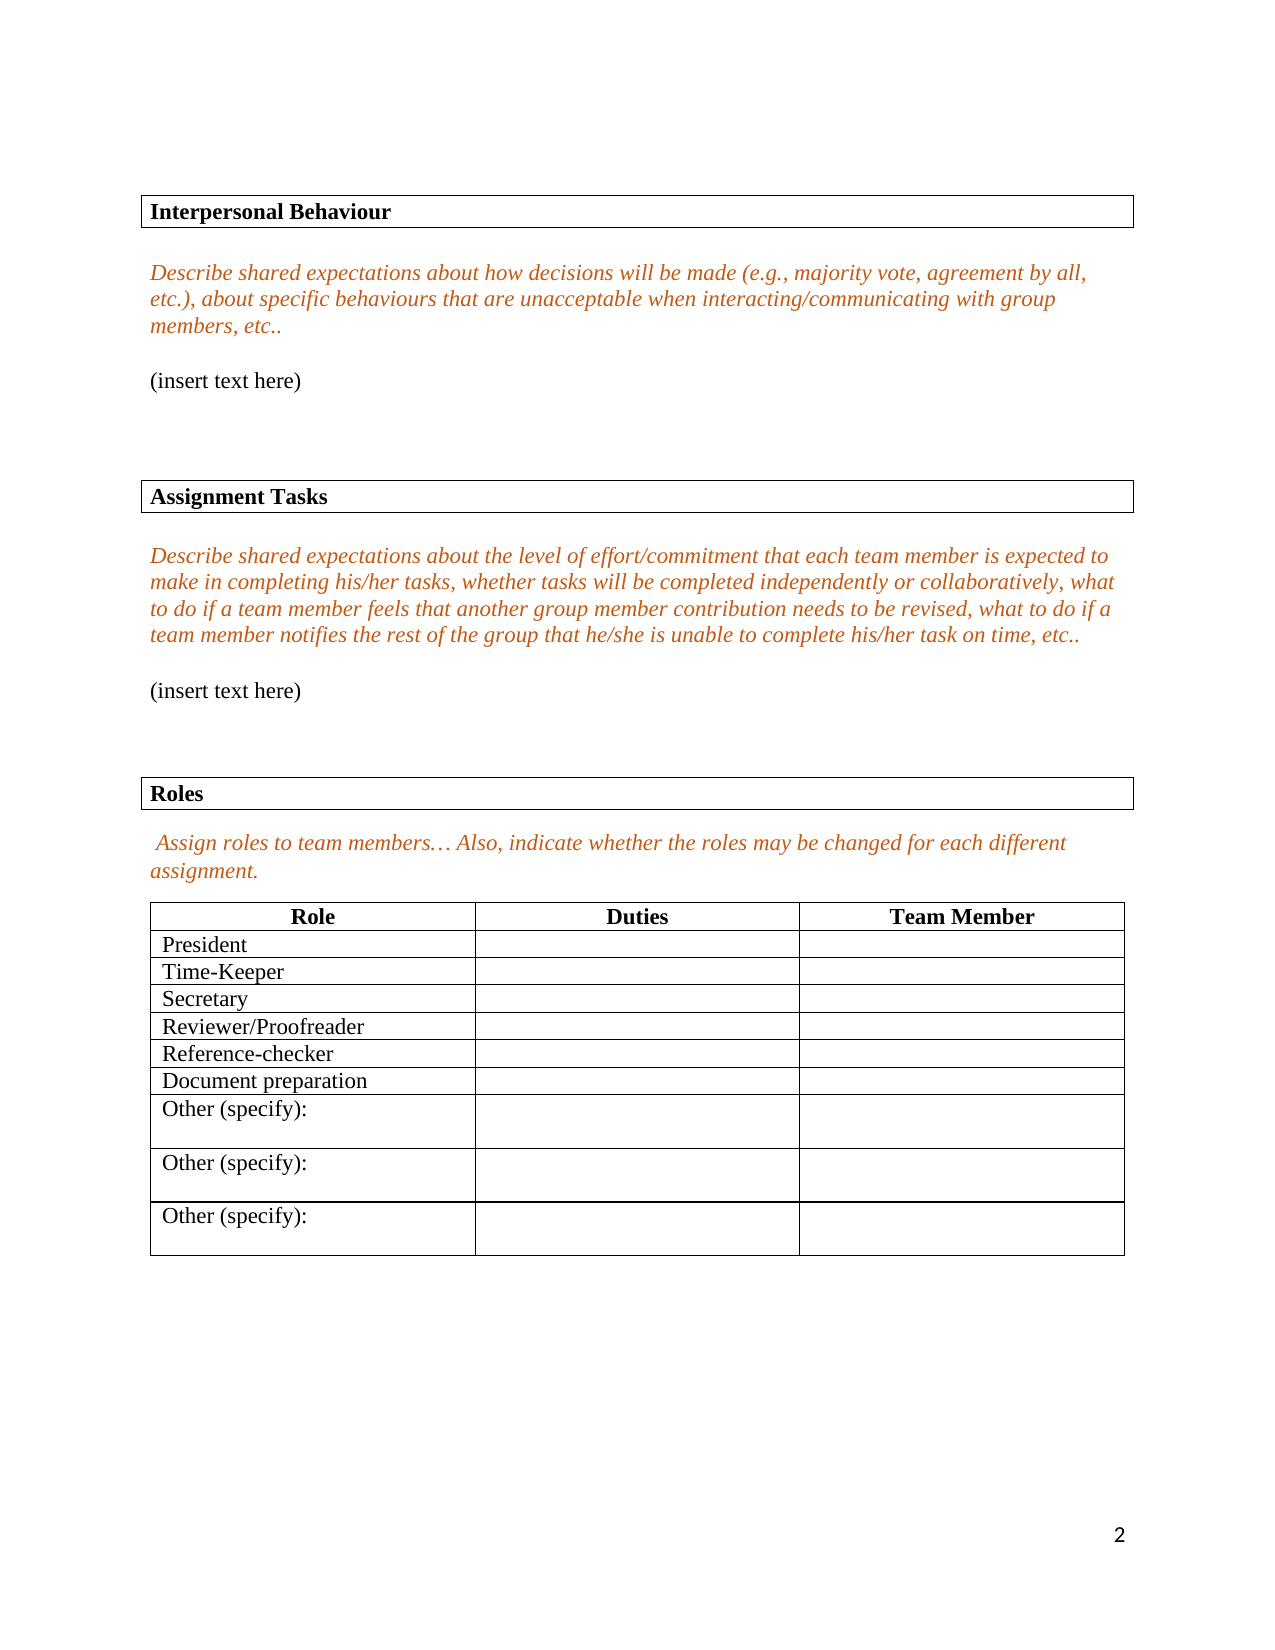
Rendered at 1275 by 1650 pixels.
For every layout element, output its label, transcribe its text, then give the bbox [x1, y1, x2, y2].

table_cell Other (specify): [151, 1149, 475, 1201]
text (insert text here) [150, 367, 1125, 393]
table_cell [800, 931, 1124, 957]
text Describe shared expectations about how decisions will be made (e.g., majority vote, agreement by all, etc.), about specific behaviours that are unacceptable when interacting/communicating with group members, etc.. [150, 259, 1125, 338]
table_cell [800, 1013, 1124, 1039]
table_cell [476, 958, 799, 984]
table_cell [800, 1149, 1124, 1201]
text Describe shared expectations about the level of effort/commitment that each team member is expected to make in completing his/her tasks, whether tasks will be completed independently or collaboratively, what to do if a team member feels that another group member contribution needs to be revised, what to do if a team member notifies the rest of the group that he/she is unable to complete his/her task on time, etc.. [150, 542, 1125, 647]
table_cell [800, 958, 1124, 984]
table_cell Time-Keeper [151, 958, 475, 984]
table_cell [476, 1149, 799, 1201]
text Roles [142, 778, 1133, 809]
table_cell Other (specify): [151, 1203, 475, 1255]
table_cell [476, 1013, 799, 1039]
table_cell [800, 1040, 1124, 1067]
table_cell Reviewer/Proofreader [151, 1013, 475, 1039]
table_cell [800, 1068, 1124, 1094]
table_cell Reference-checker [151, 1040, 475, 1067]
table_cell [476, 1095, 799, 1148]
text Assignment Tasks [142, 481, 1133, 512]
table_cell Secretary [151, 985, 475, 1012]
table_cell [800, 1095, 1124, 1148]
table_cell [476, 1203, 799, 1255]
table_cell President [151, 931, 475, 957]
table_cell Other (specify): [151, 1095, 475, 1148]
text Interpersonal Behaviour [142, 196, 1133, 227]
text (insert text here) [150, 677, 1125, 703]
table_header Role [151, 903, 475, 929]
text Assign roles to team members… Also, indicate whether the roles may be changed for each different assignment. [150, 829, 1125, 883]
table_cell [800, 985, 1124, 1012]
table_cell Document preparation [151, 1068, 475, 1094]
table_header Duties [476, 903, 799, 929]
table_cell [476, 1040, 799, 1067]
table_header Team Member [800, 903, 1124, 929]
table_cell [476, 985, 799, 1012]
table_cell [800, 1203, 1124, 1255]
table_cell [476, 1068, 799, 1094]
table_cell [476, 931, 799, 957]
